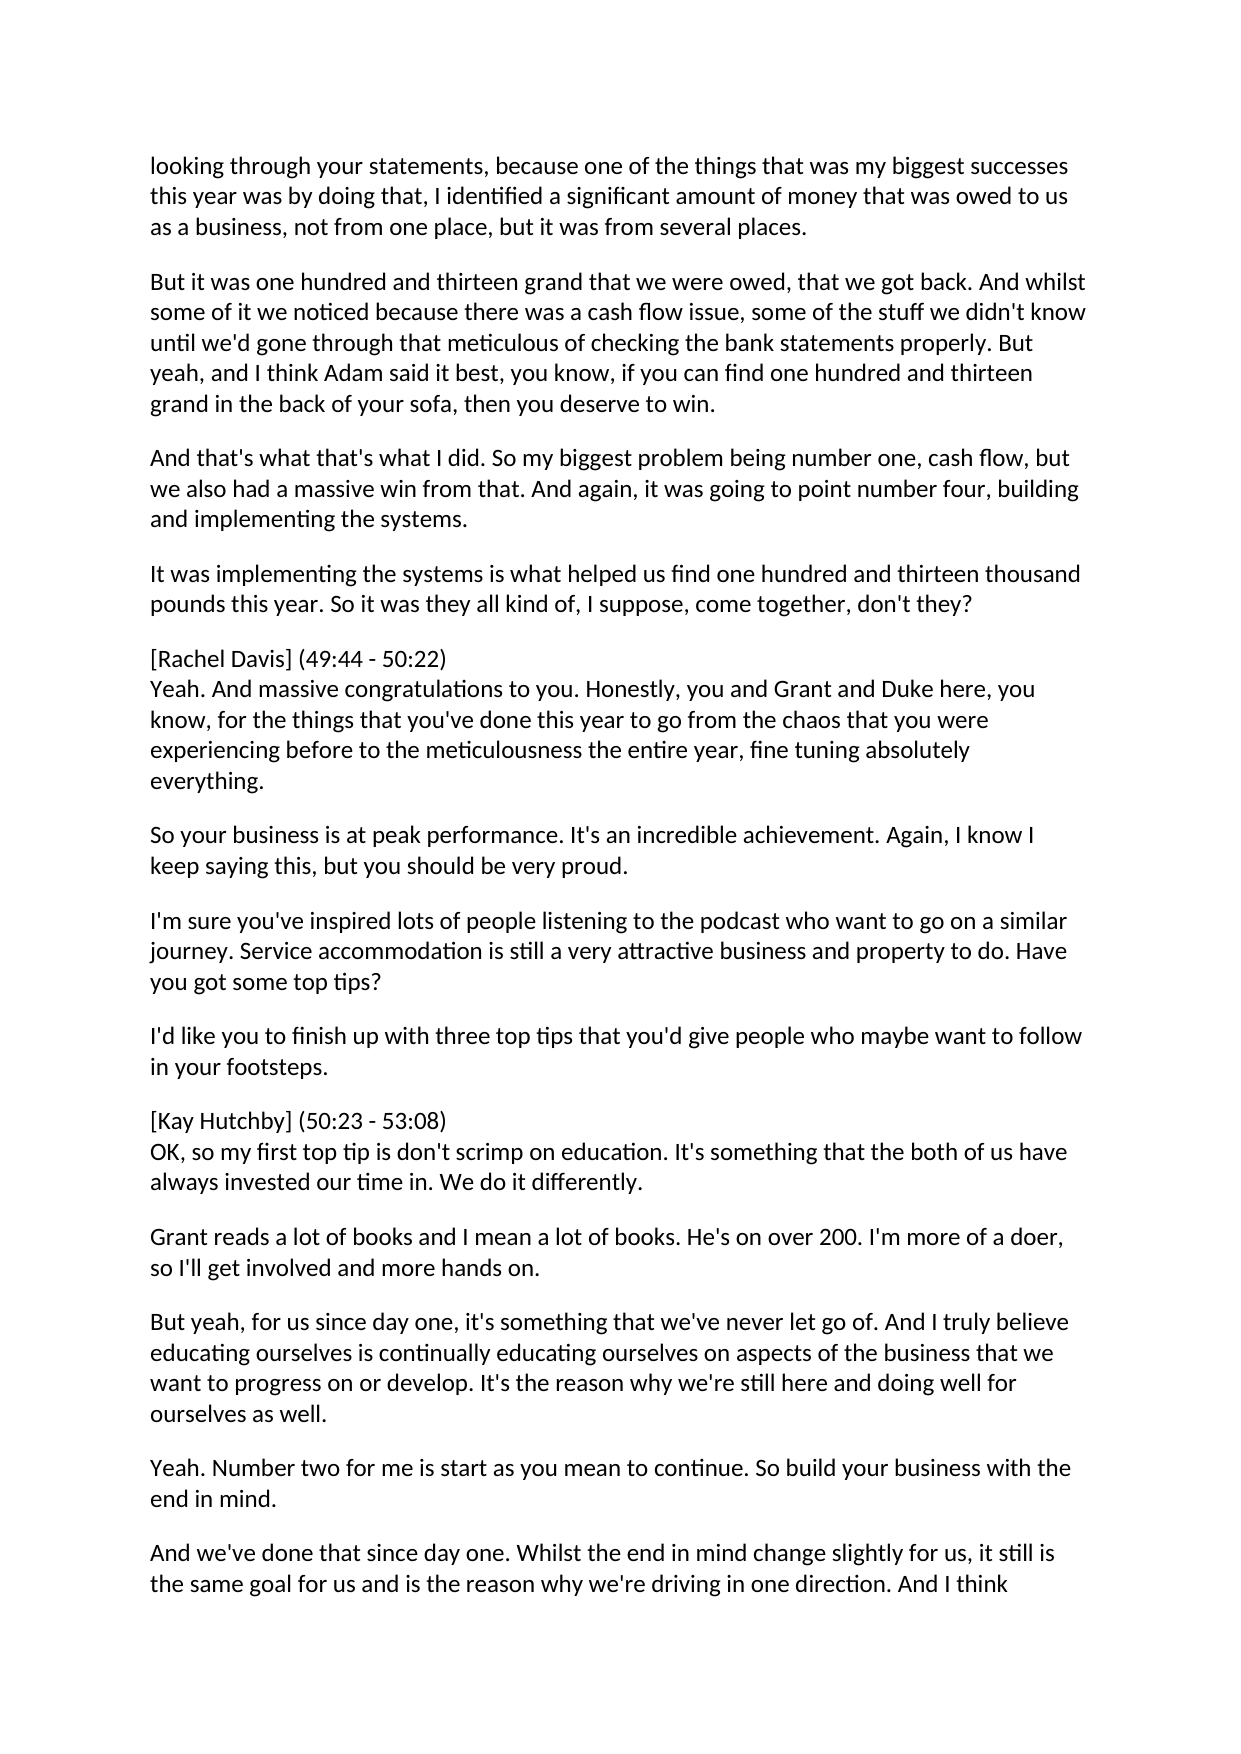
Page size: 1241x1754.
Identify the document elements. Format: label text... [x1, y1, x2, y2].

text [150, 1537, 1090, 1598]
text I'd like you to finish up with three top tips that you'd give people who maybe want to follow in your footsteps. [150, 1020, 1090, 1081]
text Yeah. And massive congratulations to you. Honestly, you and Grant and Duke here, you know, for the things that you've done this year to go from the chaos that you were experiencing before to the meticulousness the entire year, fine tuning absolutely everything. [150, 673, 1090, 796]
text OK, so my first top tip is don't scrimp on education. It's something that the both of us have always invested our time in. We do it differently. [150, 1136, 1090, 1197]
text It was implementing the systems is what helped us find one hundred and thirteen thousand pounds this year. So it was they all kind of, I suppose, come together, don't they? [150, 558, 1090, 619]
text So your business is at peak performance. It's an incredible achievement. Again, I know I keep saying this, but you should be very proud. [150, 820, 1090, 881]
text [Rachel Davis] (49:44 - 50:22) [150, 643, 1090, 673]
text Yeah. Number two for me is start as you mean to continue. So build your business with the end in mind. [150, 1452, 1090, 1513]
text But yeah, for us since day one, it's something that we've never let go of. And I truly believe educating ourselves is continually educating ourselves on aspects of the business that we want to progress on or develop. It's the reason why we're still here and doing well for ourselves as well. [150, 1306, 1090, 1428]
text Grant reads a lot of books and I mean a lot of books. He's on over 200. I'm more of a doer, so I'll get involved and more hands on. [150, 1221, 1090, 1282]
text And that's what that's what I did. So my biggest problem being number one, cash flow, but we also had a massive win from that. And again, it was going to point number four, building and implementing the systems. [150, 442, 1090, 534]
text [Kay Hutchby] (50:23 - 53:08) [150, 1106, 1090, 1136]
text But it was one hundred and thirteen grand that we were owed, that we got back. And whilst some of it we noticed because there was a cash flow issue, some of the stuff we didn't know until we'd gone through that meticulous of checking the bank statements properly. But yeah, and I think Adam said it best, you know, if you can find one hundred and thirteen grand in the back of your sofa, then you deserve to win. [150, 266, 1090, 418]
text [150, 150, 1090, 242]
text I'm sure you've inspired lots of people listening to the podcast who want to go on a similar journey. Service accommodation is still a very attractive business and property to do. Have you got some top tips? [150, 905, 1090, 996]
